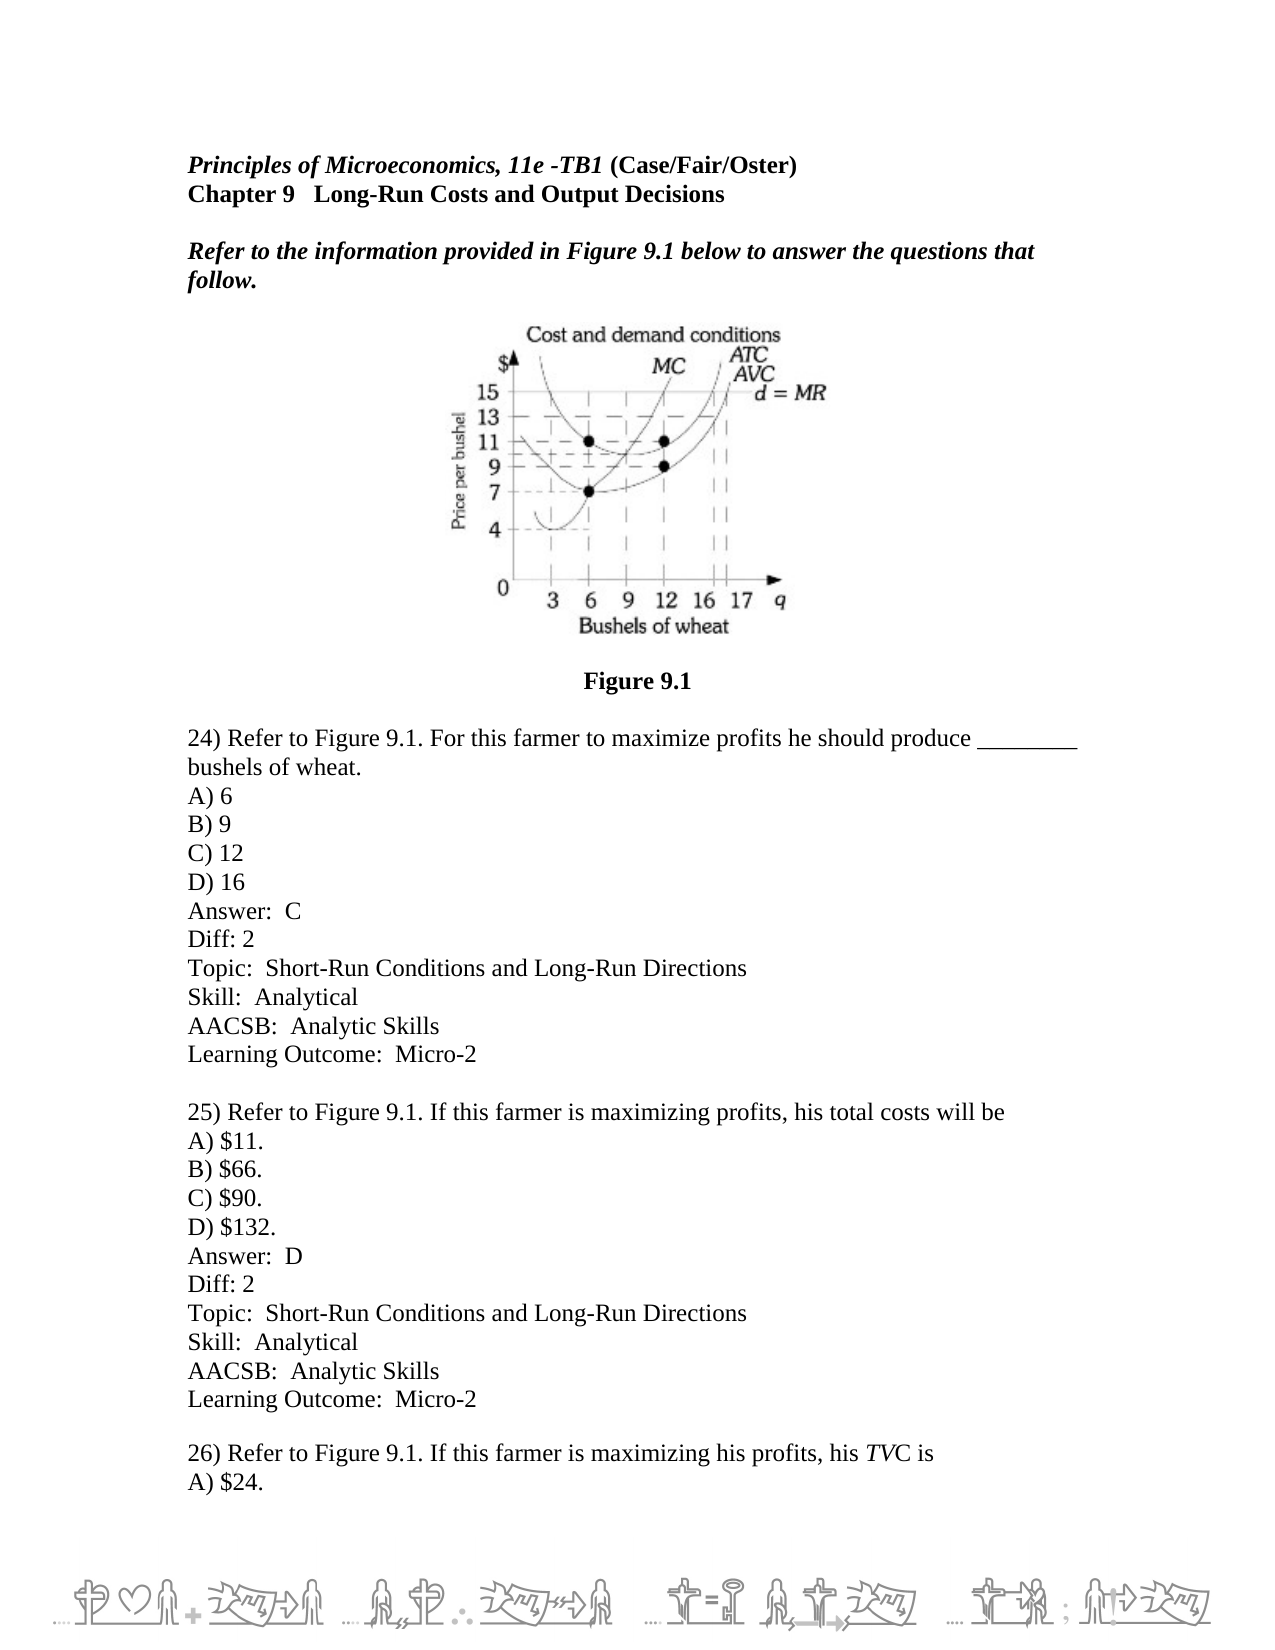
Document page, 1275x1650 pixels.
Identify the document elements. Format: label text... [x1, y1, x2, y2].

text AACSB: Analytic Skills [187, 1011, 1087, 1039]
text C) $90. [187, 1183, 1087, 1212]
text B) 9 [187, 809, 1087, 838]
text Chapter 9 Long-Run Costs and Output Decisions [187, 179, 1087, 207]
text Answer: C [187, 896, 1087, 924]
text Skill: Analytical [187, 982, 1087, 1011]
text Principles of Microeconomics, 11e -TB1 (Case/Fair/Oster) [187, 150, 1087, 179]
text 25) Refer to Figure 9.1. If this farmer is maximizing profits, his total costs will be [187, 1097, 1087, 1126]
text Answer: D [187, 1241, 1087, 1269]
text Figure 9.1 [187, 666, 1087, 694]
text D) $132. [187, 1212, 1087, 1241]
text Diff: 2 [187, 1269, 1087, 1298]
text Topic: Short-Run Conditions and Long-Run Directions [187, 953, 1087, 982]
text A) $11. [187, 1126, 1087, 1154]
text AACSB: Analytic Skills [187, 1356, 1087, 1384]
text 26) Refer to Figure 9.1. If this farmer is maximizing his profits, his TVC is [187, 1438, 1087, 1467]
text C) 12 [187, 838, 1087, 867]
text D) 16 [187, 867, 1087, 896]
text Refer to the information provided in Figure 9.1 below to answer the questions that follow. [187, 236, 1087, 294]
text Learning Outcome: Micro-2 [187, 1384, 1087, 1413]
text B) $66. [187, 1154, 1087, 1183]
text Skill: Analytical [187, 1327, 1087, 1356]
text Diff: 2 [187, 924, 1087, 953]
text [187, 1298, 1087, 1327]
picture [444, 322, 831, 637]
text A) 6 [187, 781, 1087, 809]
text 24) Refer to Figure 9.1. For this farmer to maximize profits he should produce ________ bushels of wheat. [187, 723, 1087, 781]
text A) $24. [187, 1467, 1087, 1496]
picture [0, 1537, 1262, 1642]
text Learning Outcome: Micro-2 [187, 1039, 1087, 1068]
